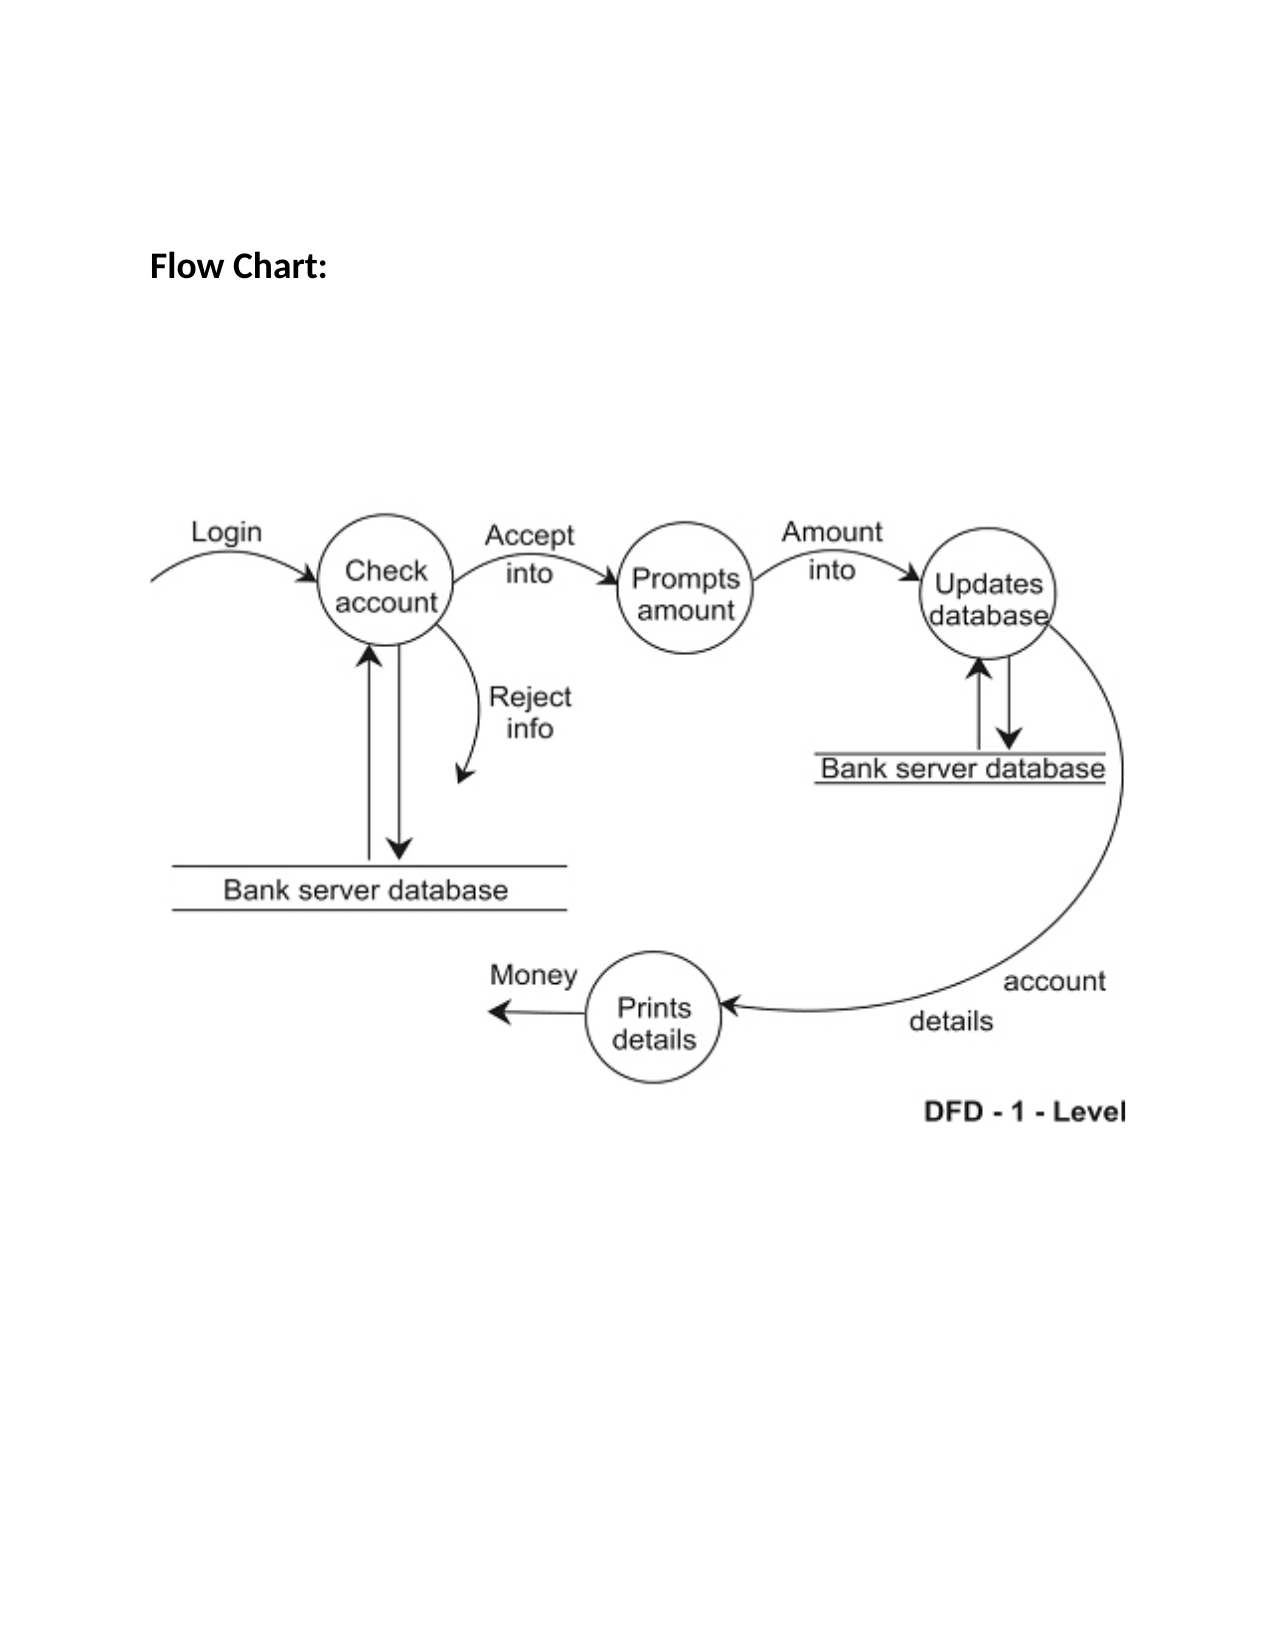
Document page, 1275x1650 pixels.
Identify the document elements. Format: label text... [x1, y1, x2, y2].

text Flow Chart: [150, 242, 1125, 287]
picture [150, 470, 1125, 1156]
